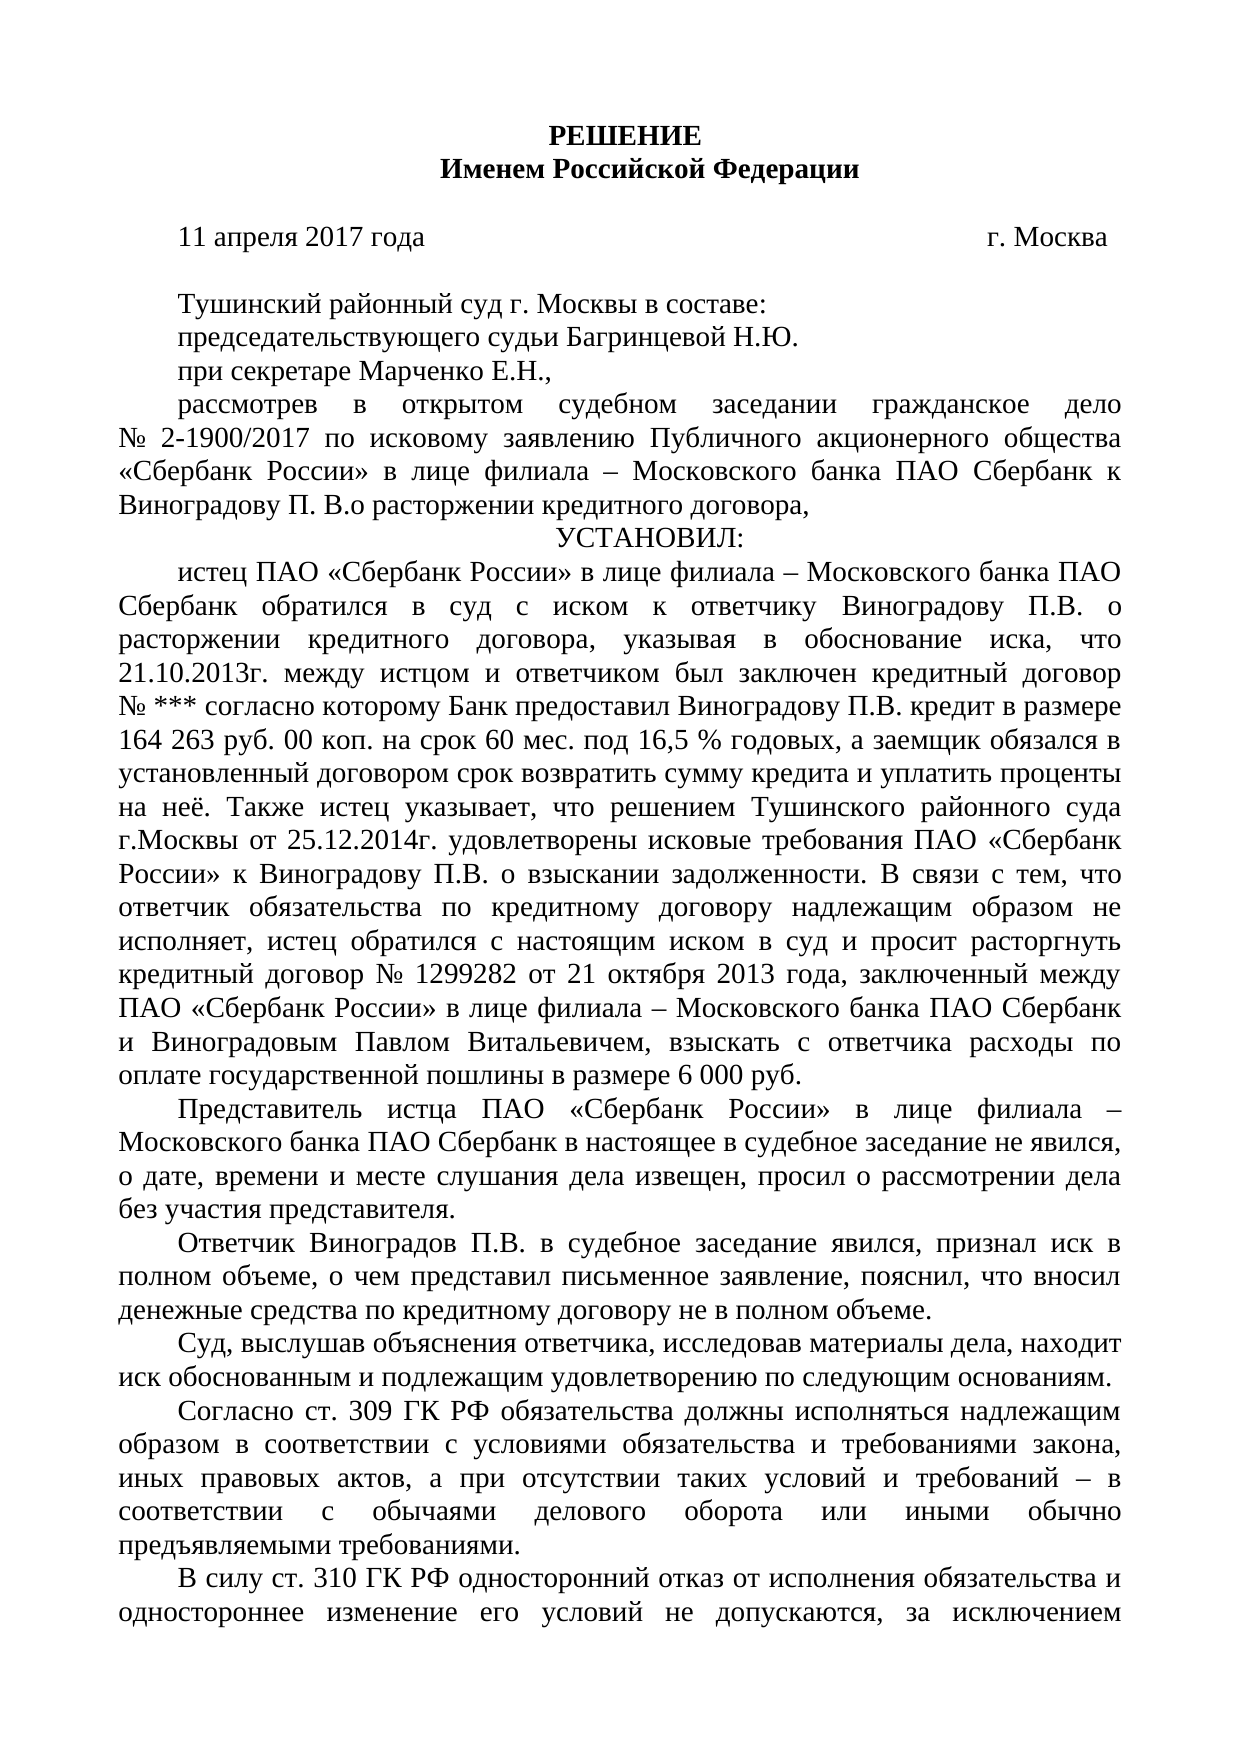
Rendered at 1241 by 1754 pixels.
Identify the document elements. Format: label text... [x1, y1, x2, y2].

text УСТАНОВИЛ: [118, 521, 1122, 554]
text Именем Российской Федерации [118, 152, 1122, 185]
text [118, 1560, 1122, 1627]
subtitle истец ПАО «Сбербанк России» в лице филиала – Московского банка ПАО Сбербанк обратился в суд с иском к ответчику Виноградову П.В. о расторжении кредитного договора, указывая в обоснование иска, что 21.10.2013г. между истцом и ответчиком был заключен кредитный договор № *** согласно которому Банк предоставил Виноградову П.В. кредит в размере 164 263 руб. 00 коп. на срок 60 мес. под 16,5 % годовых, а заемщик обязался в установленный договором срок возвратить сумму кредита и уплатить проценты на неё. Также истец указывает, что решением Тушинского районного суда г.Москвы от 25.12.2014г. удовлетворены исковые требования ПАО «Сбербанк России» к Виноградову П.В. о взыскании задолженности. В связи с тем, что ответчик обязательства по кредитному договору надлежащим образом не исполняет, истец обратился с настоящим иском в суд и просит расторгнуть кредитный договор № 1299282 от 21 октября 2013 года, заключенный между ПАО «Сбербанк России» в лице филиала – Московского банка ПАО Сбербанк и Виноградовым Павлом Витальевичем, взыскать с ответчика расходы по оплате государственной пошлины в размере 6 000 руб. [118, 554, 1122, 1091]
text Согласно ст. 309 ГК РФ обязательства должны исполняться надлежащим образом в соответствии с условиями обязательства и требованиями закона, иных правовых актов, а при отсутствии таких условий и требований – в соответствии с обычаями делового оборота или иными обычно предъявляемыми требованиями. [118, 1393, 1122, 1560]
text Ответчик Виноградов П.В. в судебное заседание явился, признал иск в полном объеме, о чем представил письменное заявление, пояснил, что вносил денежные средства по кредитному договору не в полном объеме. [118, 1225, 1122, 1326]
text Суд, выслушав объяснения ответчика, исследовав материалы дела, находит иск обоснованным и подлежащим удовлетворению по следующим основаниям. [118, 1326, 1122, 1393]
text Представитель истца ПАО «Сбербанк России» в лице филиала – Московского банка ПАО Сбербанк в настоящее в судебное заседание не явился, о дате, времени и месте слушания дела извещен, просил о рассмотрении дела без участия представителя. [118, 1091, 1122, 1225]
text Тушинский районный суд г. Москвы в составе: [118, 286, 1122, 319]
text при секретаре Марченко Е.Н., [118, 353, 1122, 386]
text рассмотрев в открытом судебном заседании гражданское дело № 2-1900/2017 по исковому заявлению Публичного акционерного общества «Сбербанк России» в лице филиала – Московского банка ПАО Сбербанк к Виноградову П. В.о расторжении кредитного договора, [118, 386, 1122, 521]
text РЕШЕНИЕ [118, 118, 1122, 152]
text 11 апреля 2017 года г. Москва [118, 219, 1122, 252]
text председательствующего судьи Багринцевой Н.Ю. [118, 319, 1122, 353]
